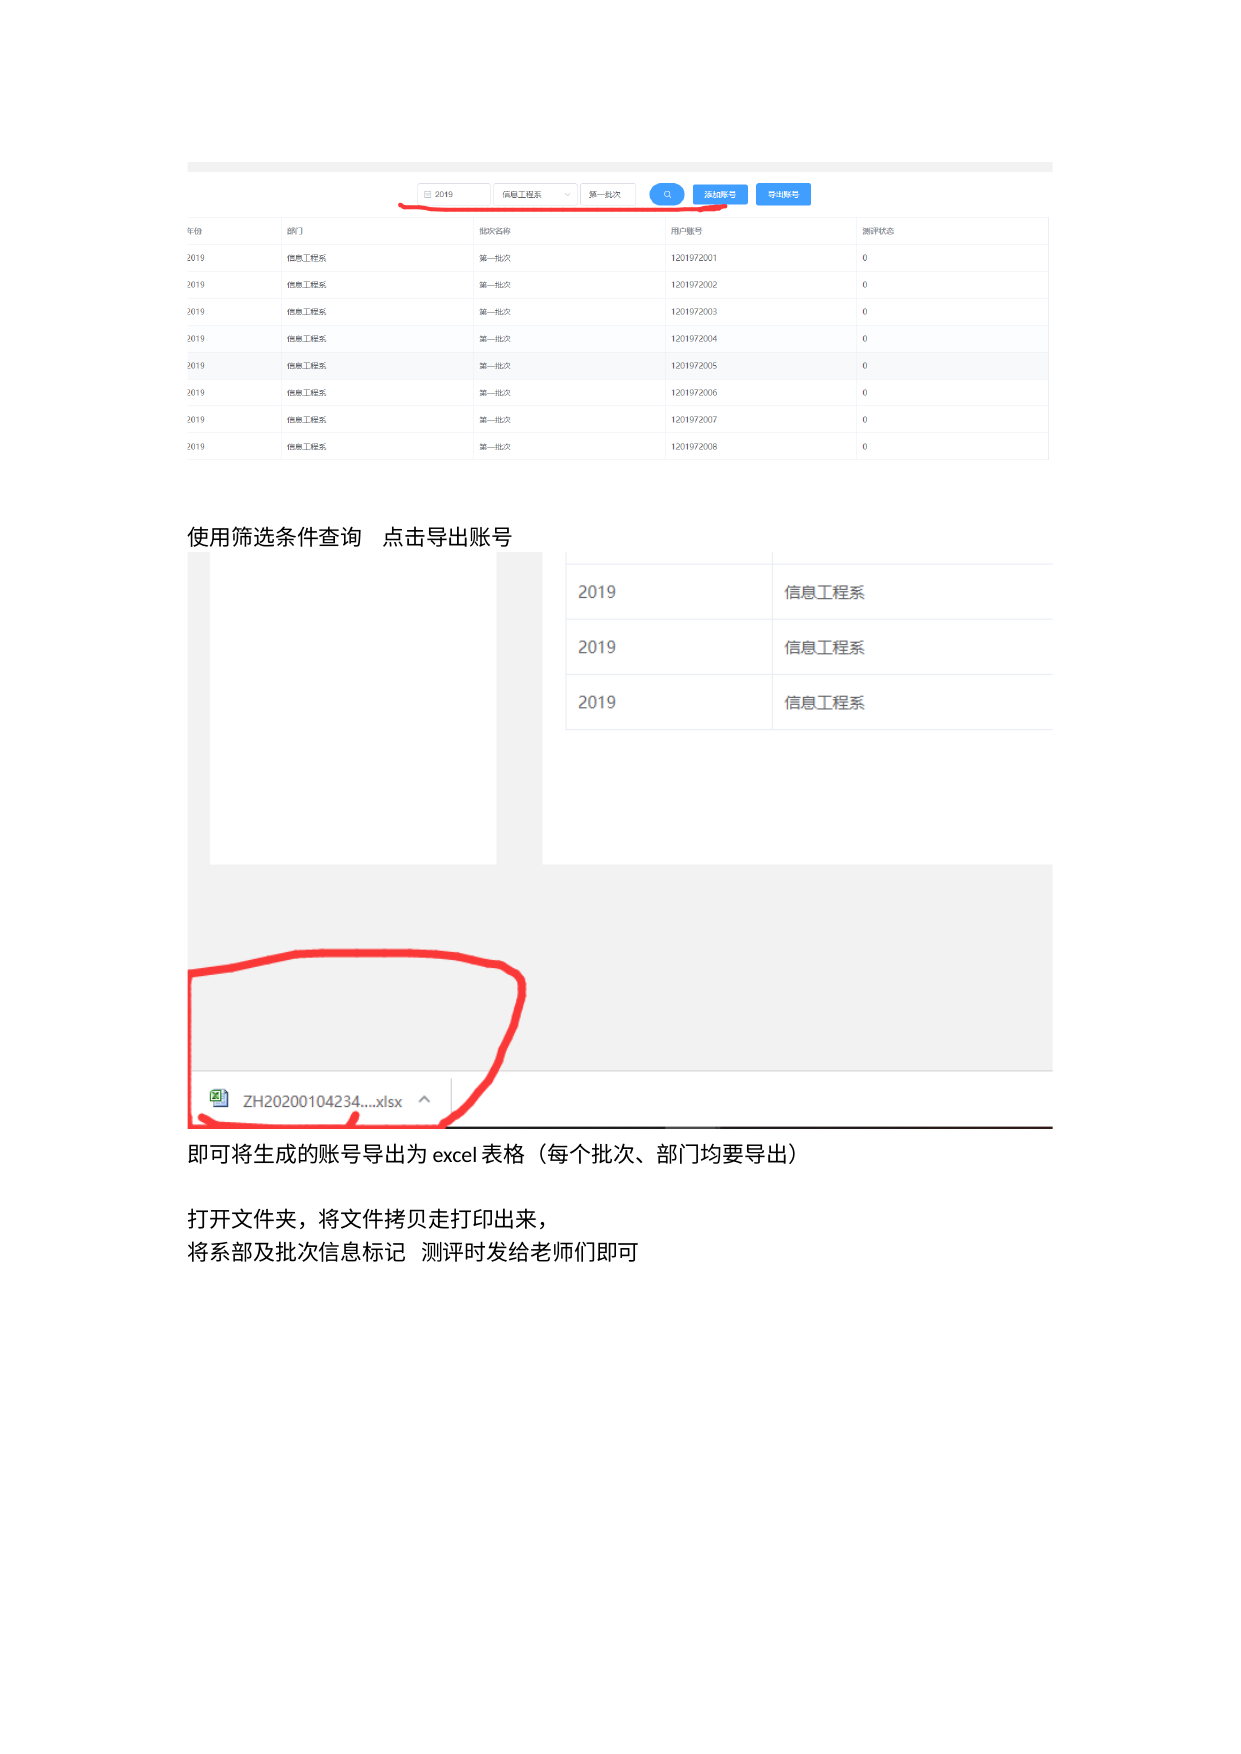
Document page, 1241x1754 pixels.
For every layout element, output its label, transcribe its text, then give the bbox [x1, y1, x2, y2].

text 使用筛选条件查询 点击导出账号 [187, 519, 1053, 552]
text 即可将生成的账号导出为excel表格（每个批次、部门均要导出） [187, 1137, 1053, 1169]
picture [187, 552, 1053, 1129]
picture [187, 162, 1053, 515]
text 将系部及批次信息标记 测评时发给老师们即可 [187, 1234, 1053, 1267]
text 打开文件夹，将文件拷贝走打印出来， [187, 1202, 1053, 1234]
